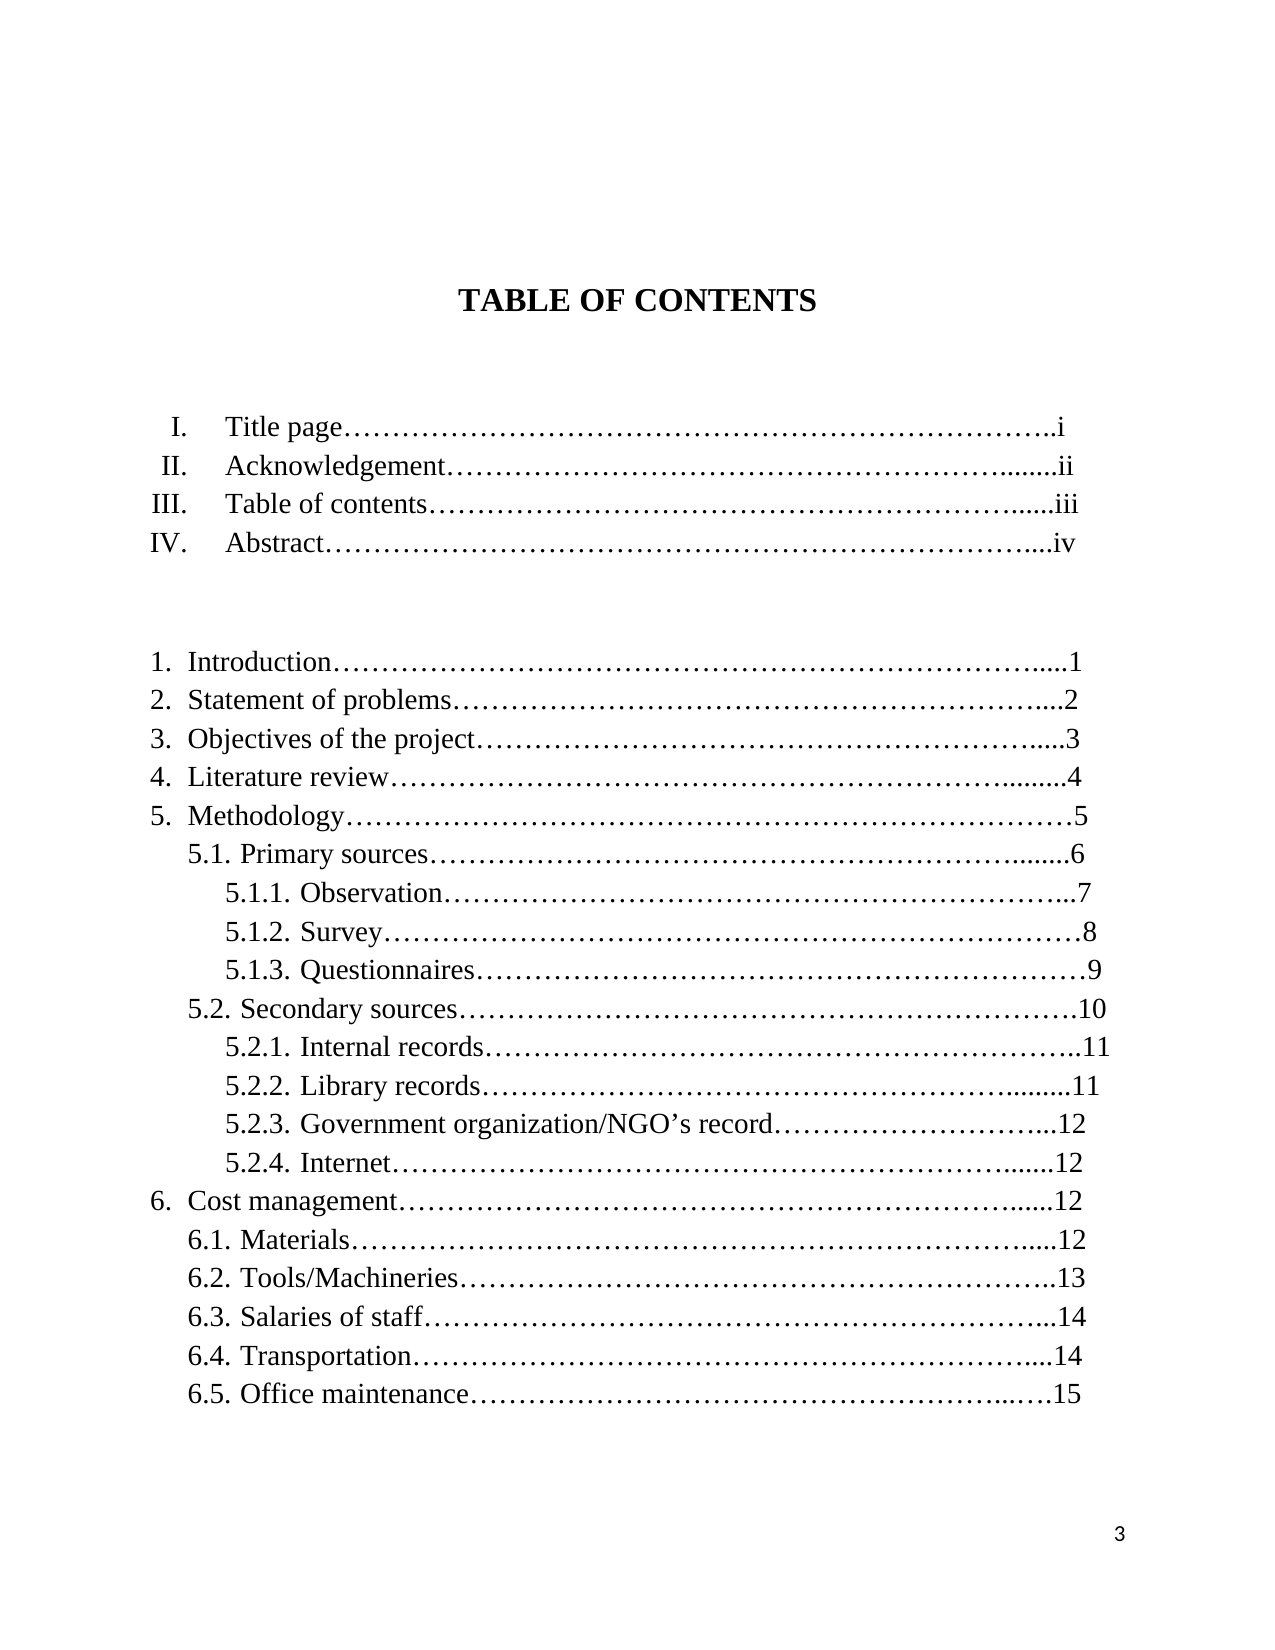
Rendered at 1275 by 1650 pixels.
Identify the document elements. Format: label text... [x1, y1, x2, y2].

list Secondary sources……………………………………………………….10 [187, 991, 1125, 1024]
list Materials…………………………………………………………….....12 [187, 1222, 1125, 1256]
list Transportation………………………………………………………....14 [187, 1338, 1125, 1371]
list Salaries of staff………………………………………………………...14 [187, 1299, 1125, 1333]
list Statement of problems……………………………………………………....2 [150, 682, 1125, 716]
list Title page………………………………………………………………..i [187, 409, 1125, 443]
list Questionnaires………………………………………………………9 [225, 952, 1125, 986]
list Methodology…………………………………………………………………5 [150, 798, 1125, 832]
list Government organization/NGO’s record………………………...12 [225, 1106, 1125, 1140]
list Internal records……………………………………………………..11 [225, 1029, 1125, 1063]
list Cost management………………………………………………………......12 [150, 1183, 1125, 1217]
list Introduction……………………………………………………………….....1 [150, 644, 1125, 677]
list Table of contents……………………………………………………......iii [187, 487, 1125, 520]
list Internet……………………………………………………….......12 [225, 1145, 1125, 1178]
list Office maintenance………………………………………………...….15 [187, 1376, 1125, 1410]
list Acknowledgement…………………………………………………........ii [187, 448, 1125, 482]
list Observation………………………………………………………...7 [225, 875, 1125, 909]
list Objectives of the project………………………………………………….....3 [150, 721, 1125, 754]
list Literature review……………………………………………………….........4 [150, 759, 1125, 793]
list Library records……………………………………………….........11 [225, 1068, 1125, 1101]
list Survey………………………………………………………………8 [225, 914, 1125, 947]
list Tools/Machineries……………………………………………………..13 [187, 1261, 1125, 1294]
list Primary sources……………………………………………………........6 [187, 837, 1125, 870]
list Abstract………………………………………………………………....iv [187, 525, 1125, 559]
text TABLE OF CONTENTS [150, 280, 1125, 318]
